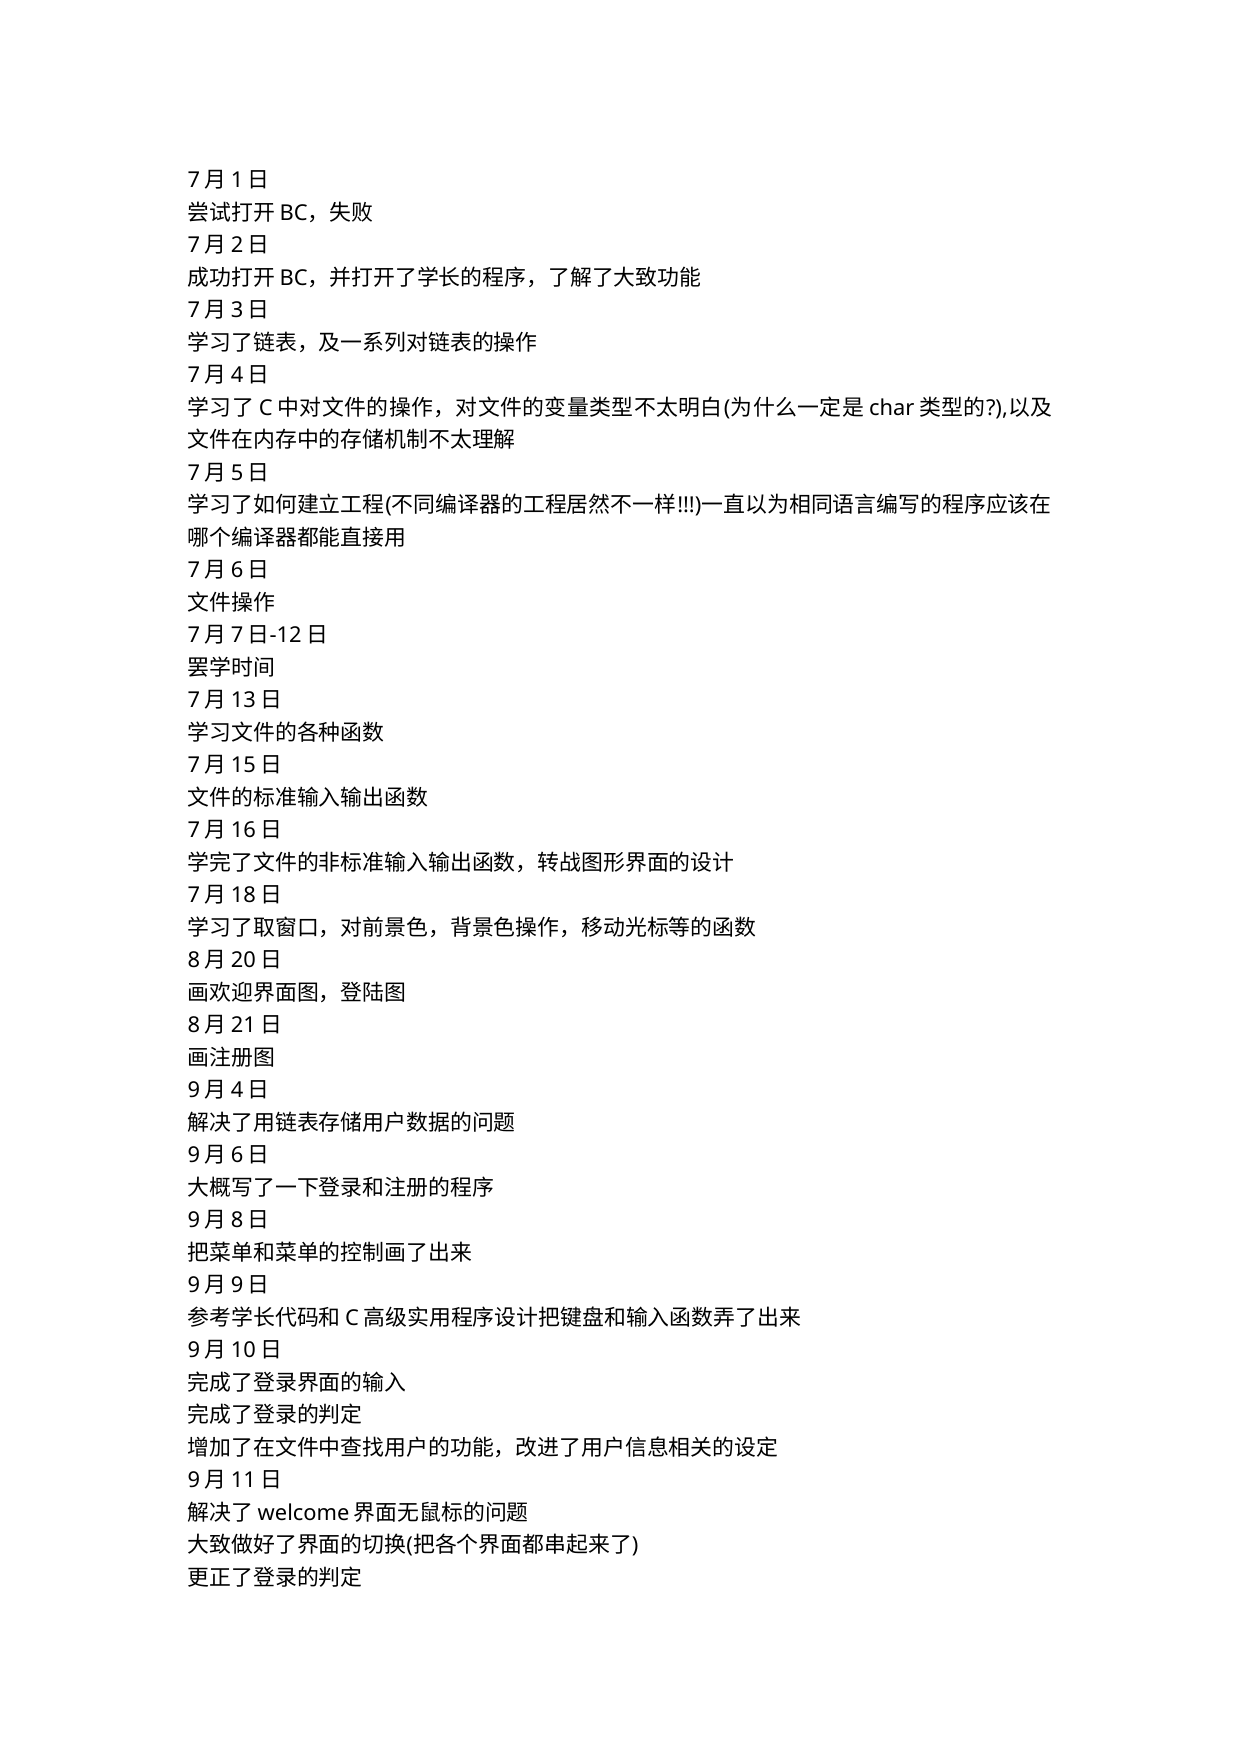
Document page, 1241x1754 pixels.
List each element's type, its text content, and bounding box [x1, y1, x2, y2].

text 7月5日 [187, 454, 1053, 487]
text 画欢迎界面图，登陆图 [187, 974, 1053, 1007]
text 9月6日 [187, 1137, 1053, 1169]
text 增加了在文件中查找用户的功能，改进了用户信息相关的设定 [187, 1429, 1053, 1462]
text 9月9日 [187, 1267, 1053, 1299]
text 学习了取窗口，对前景色，背景色操作，移动光标等的函数 [187, 909, 1053, 942]
text 9月11日 [187, 1462, 1053, 1494]
text 完成了登录的判定 [187, 1397, 1053, 1429]
text 8月20日 [187, 942, 1053, 974]
text 更正了登录的判定 [187, 1559, 1053, 1592]
text 7月7日-12日 [187, 617, 1053, 649]
text 学习了链表，及一系列对链表的操作 [187, 324, 1053, 357]
text 9月8日 [187, 1202, 1053, 1234]
text 7月18日 [187, 877, 1053, 909]
text 解决了用链表存储用户数据的问题 [187, 1104, 1053, 1137]
text 7月2日 [187, 227, 1053, 259]
text 学习了如何建立工程(不同编译器的工程居然不一样!!!)一直以为相同语言编写的程序应该在哪个编译器都能直接用 [187, 487, 1053, 552]
text 文件的标准输入输出函数 [187, 779, 1053, 812]
text 9月10日 [187, 1332, 1053, 1364]
text 大概写了一下登录和注册的程序 [187, 1169, 1053, 1202]
text 9月4日 [187, 1072, 1053, 1104]
text 7月13日 [187, 682, 1053, 714]
text 7月16日 [187, 812, 1053, 844]
text 解决了welcome界面无鼠标的问题 [187, 1494, 1053, 1527]
text 学习文件的各种函数 [187, 714, 1053, 747]
text 7月1日 [187, 162, 1053, 194]
text 7月4日 [187, 357, 1053, 389]
text 参考学长代码和C高级实用程序设计把键盘和输入函数弄了出来 [187, 1299, 1053, 1332]
text 7月6日 [187, 552, 1053, 584]
text 尝试打开BC，失败 [187, 194, 1053, 227]
text 大致做好了界面的切换(把各个界面都串起来了) [187, 1527, 1053, 1559]
text 完成了登录界面的输入 [187, 1364, 1053, 1397]
text 把菜单和菜单的控制画了出来 [187, 1234, 1053, 1267]
text 8月21日 [187, 1007, 1053, 1039]
text 罢学时间 [187, 649, 1053, 682]
text 文件操作 [187, 584, 1053, 617]
text 7月3日 [187, 292, 1053, 324]
text 画注册图 [187, 1039, 1053, 1072]
text 成功打开BC，并打开了学长的程序，了解了大致功能 [187, 259, 1053, 292]
text 7月15日 [187, 747, 1053, 779]
text 学完了文件的非标准输入输出函数，转战图形界面的设计 [187, 844, 1053, 877]
text 学习了C中对文件的操作，对文件的变量类型不太明白(为什么一定是char类型的?),以及文件在内存中的存储机制不太理解 [187, 389, 1053, 454]
